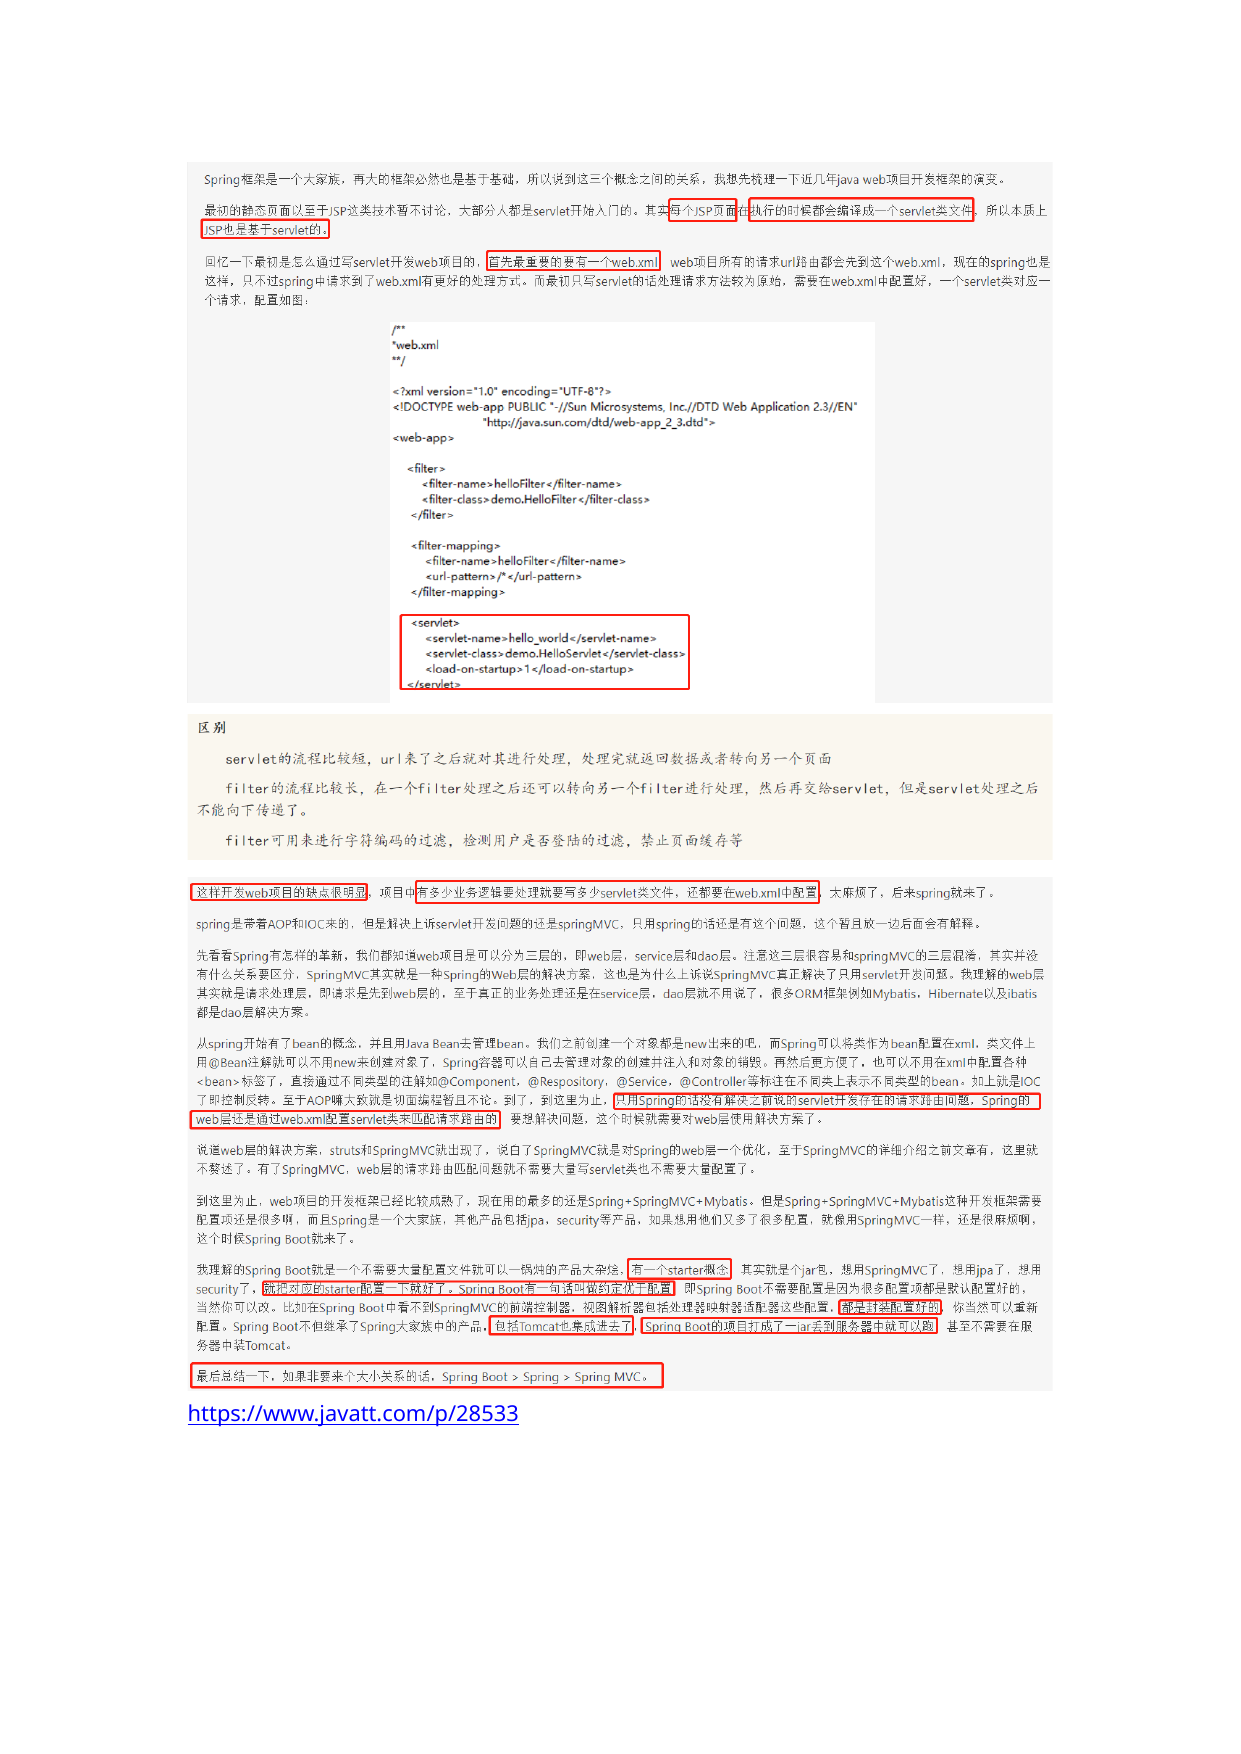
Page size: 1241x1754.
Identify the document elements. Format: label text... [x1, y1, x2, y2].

picture [187, 877, 1053, 1391]
text https://www.javatt.com/p/28533 [187, 1397, 1053, 1429]
picture [187, 714, 1053, 860]
picture [187, 162, 1053, 703]
